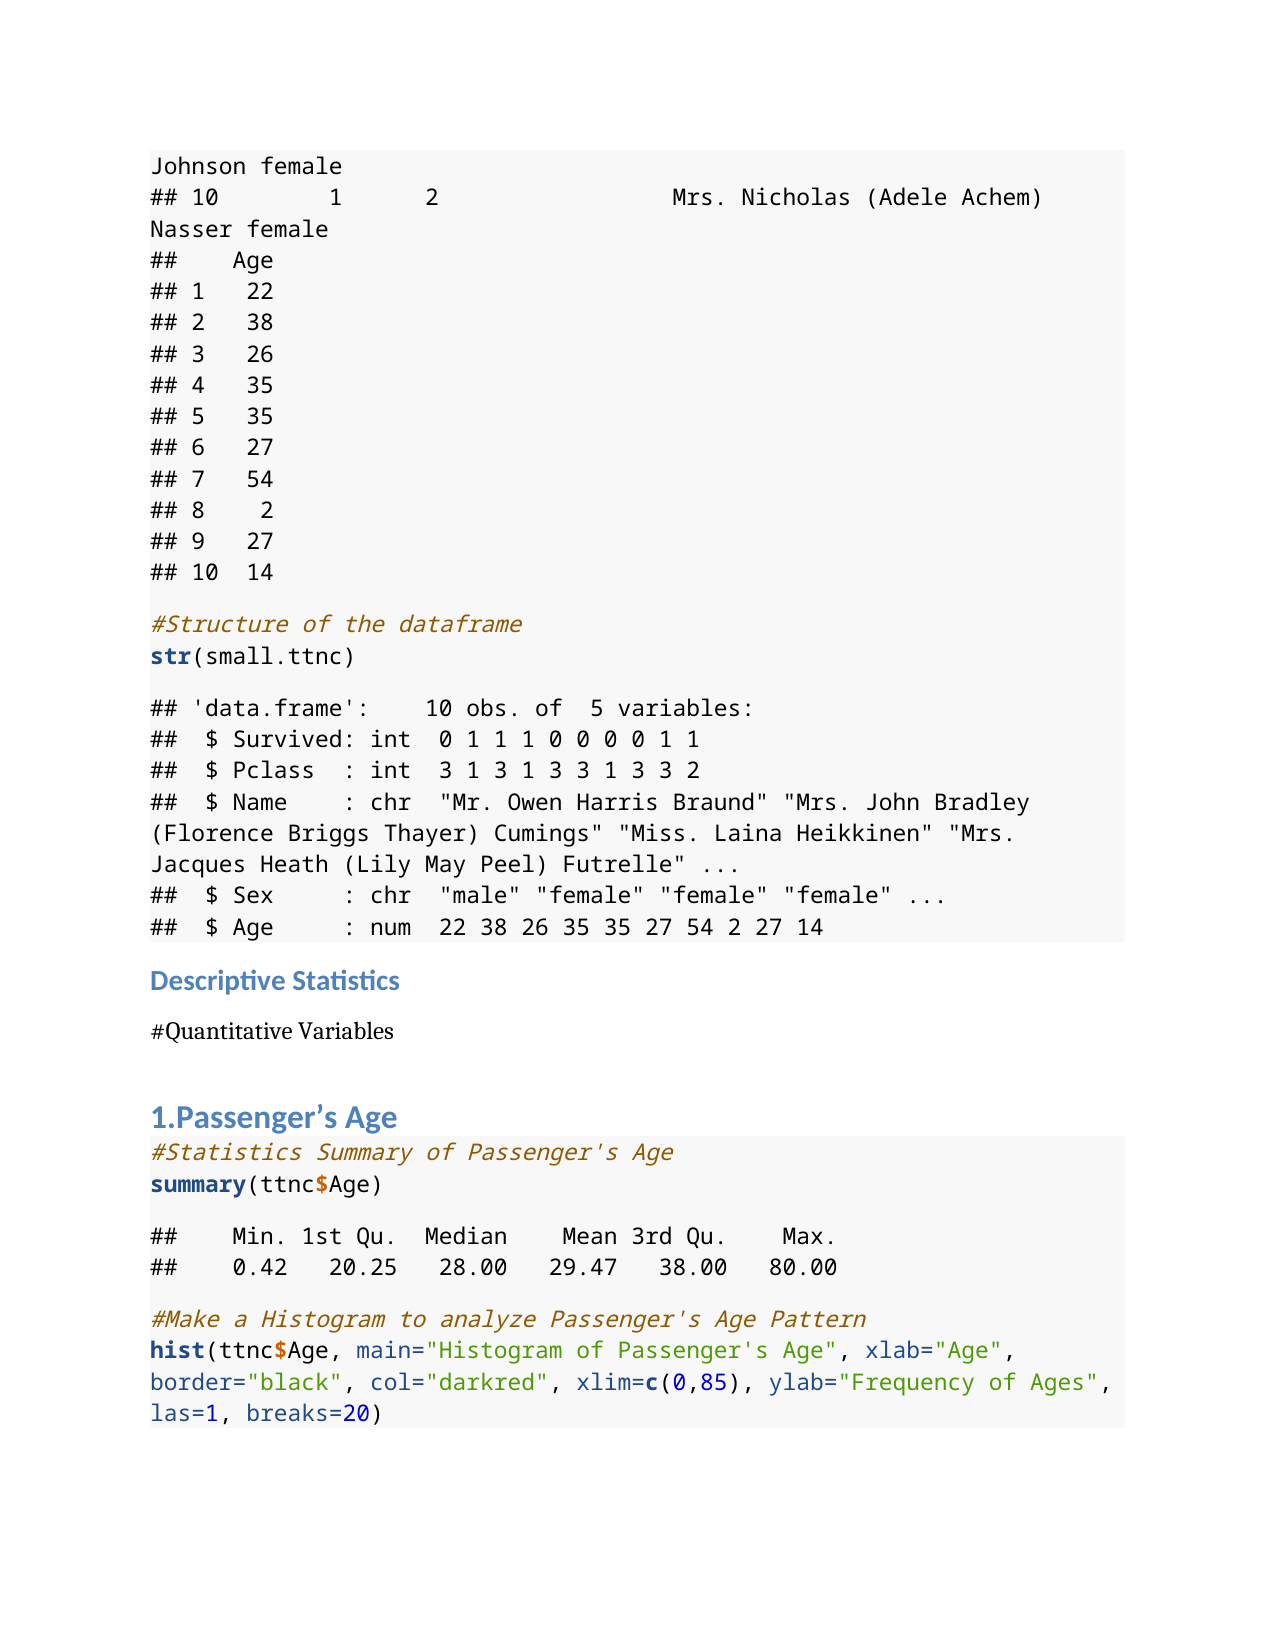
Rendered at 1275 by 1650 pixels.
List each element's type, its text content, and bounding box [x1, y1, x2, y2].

text ## Min. 1st Qu. Median Mean 3rd Qu. Max. ## 0.42 20.25 28.00 29.47 38.00 80.00 [150, 1220, 1125, 1282]
text #Structure of the dataframe str(small.ttnc) [150, 608, 1125, 671]
text ## 'data.frame': 10 obs. of 5 variables: ## $ Survived: int 0 1 1 1 0 0 0 0 1 1 ## $ Pclass : int 3 1 3 1 3 3 1 3 3 2 ## $ Name : chr "Mr. Owen Harris Braund" "Mrs. John Bradley (Florence Briggs Thayer) Cumings" "Miss. Laina Heikkinen" "Mrs. Jacques Heath (Lily May Peel) Futrelle" ... ## $ Sex : chr "male" "female" "female" "female" ... ## $ Age : num 22 38 26 35 35 27 54 2 27 14 [150, 692, 1125, 942]
subtitle 1.Passenger’s Age [150, 1096, 1125, 1136]
subtitle Descriptive Statistics [150, 962, 1125, 998]
text #Make a Histogram to analyze Passenger's Age Pattern hist(ttnc$Age, main="Histogram of Passenger's Age", xlab="Age", border="black", col="darkred", xlim=c(0,85), ylab="Frequency of Ages", las=1, breaks=20) [384, 1303, 1125, 1428]
text #Quantitative Variables [150, 1017, 1125, 1046]
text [150, 150, 1125, 587]
text #Statistics Summary of Passenger's Age summary(ttnc$Age) [384, 1136, 1125, 1199]
